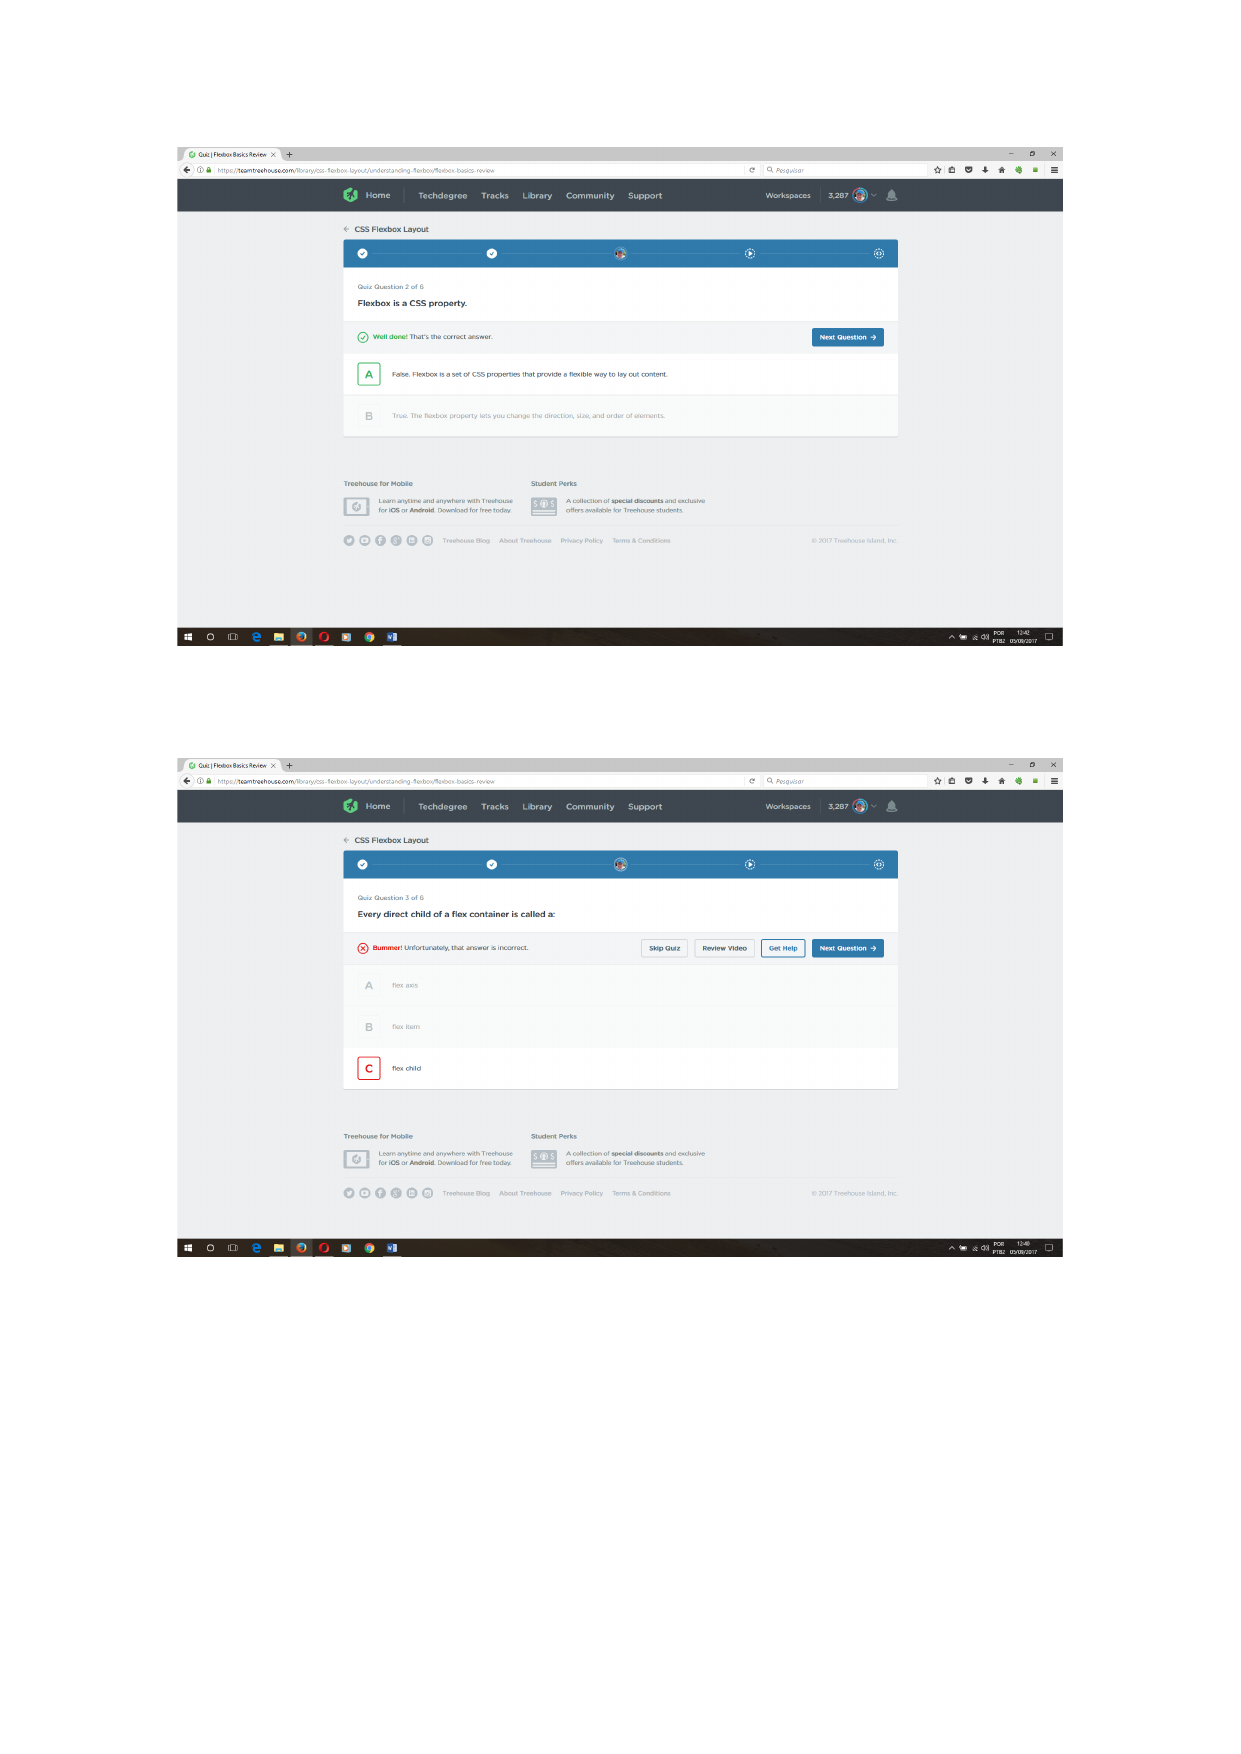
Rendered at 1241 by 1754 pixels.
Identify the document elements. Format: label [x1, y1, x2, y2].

picture [177, 147, 1063, 646]
picture [177, 758, 1063, 1257]
